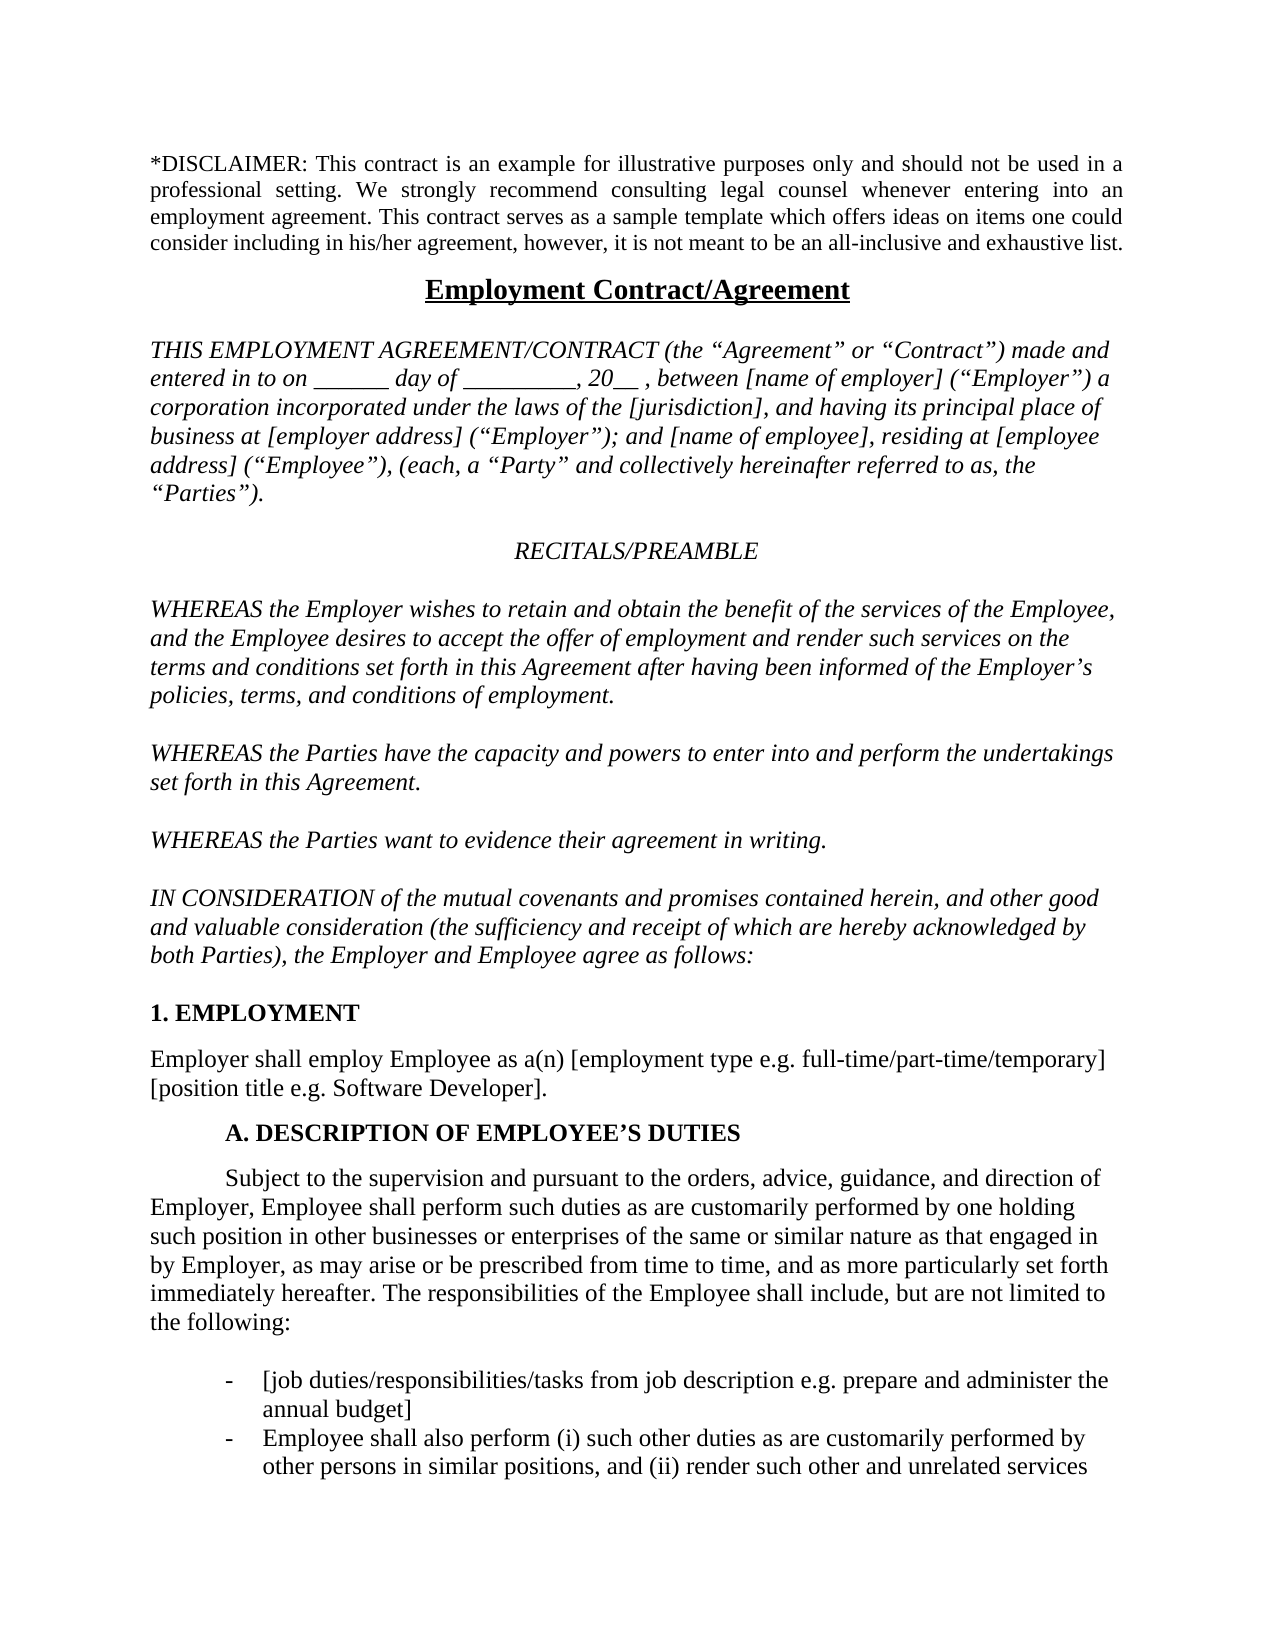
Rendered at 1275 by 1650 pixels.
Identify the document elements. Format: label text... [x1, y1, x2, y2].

text WHEREAS the Employer wishes to retain and obtain the benefit of the services of the Employee, and the Employee desires to accept the offer of employment and render such services on the terms and conditions set forth in this Agreement after having been informed of the Employer’s policies, terms, and conditions of employment. [150, 594, 1125, 709]
text Employment Contract/Agreement [150, 272, 1125, 306]
text RECITALS/PREAMBLE [150, 536, 1125, 565]
text A. DESCRIPTION OF EMPLOYEE’S DUTIES [150, 1118, 1125, 1147]
text Subject to the supervision and pursuant to the orders, advice, guidance, and direction of Employer, Employee shall perform such duties as are customarily performed by one holding such position in other businesses or enterprises of the same or similar nature as that engaged in by Employer, as may arise or be prescribed from time to time, and as more particularly set forth immediately hereafter. The responsibilities of the Employee shall include, but are not limited to the following: [150, 1163, 1125, 1336]
text THIS EMPLOYMENT AGREEMENT/CONTRACT (the “Agreement” or “Contract”) made and entered in to on ______ day of _________, 20__ , between [name of employer] (“Employer”) a corporation incorporated under the laws of the [jurisdiction], and having its principal place of business at [employer address] (“Employer”); and [name of employee], residing at [employee address] (“Employee”), (each, a “Party” and collectively hereinafter referred to as, the “Parties”). [150, 335, 1125, 507]
text IN CONSIDERATION of the mutual covenants and promises contained herein, and other good and valuable consideration (the sufficiency and receipt of which are hereby acknowledged by both Parties), the Employer and Employee agree as follows: [150, 883, 1125, 969]
text WHEREAS the Parties want to evidence their agreement in writing. [150, 825, 1125, 854]
text *DISCLAIMER: This contract is an example for illustrative purposes only and should not be used in a professional setting. We strongly recommend consulting legal counsel whenever entering into an employment agreement. This contract serves as a sample template which offers ideas on items one could consider including in his/her agreement, however, it is not meant to be an all-inclusive and exhaustive list. [150, 150, 1125, 255]
text 1. EMPLOYMENT [150, 998, 1125, 1027]
list [job duties/responsibilities/tasks from job description e.g. prepare and administer the annual budget] [225, 1365, 1125, 1423]
text Employer shall employ Employee as a(n) [employment type e.g. full-time/part-time/temporary] [position title e.g. Software Developer]. [150, 1044, 1125, 1101]
text WHEREAS the Parties have the capacity and powers to enter into and perform the undertakings set forth in this Agreement. [150, 738, 1125, 796]
